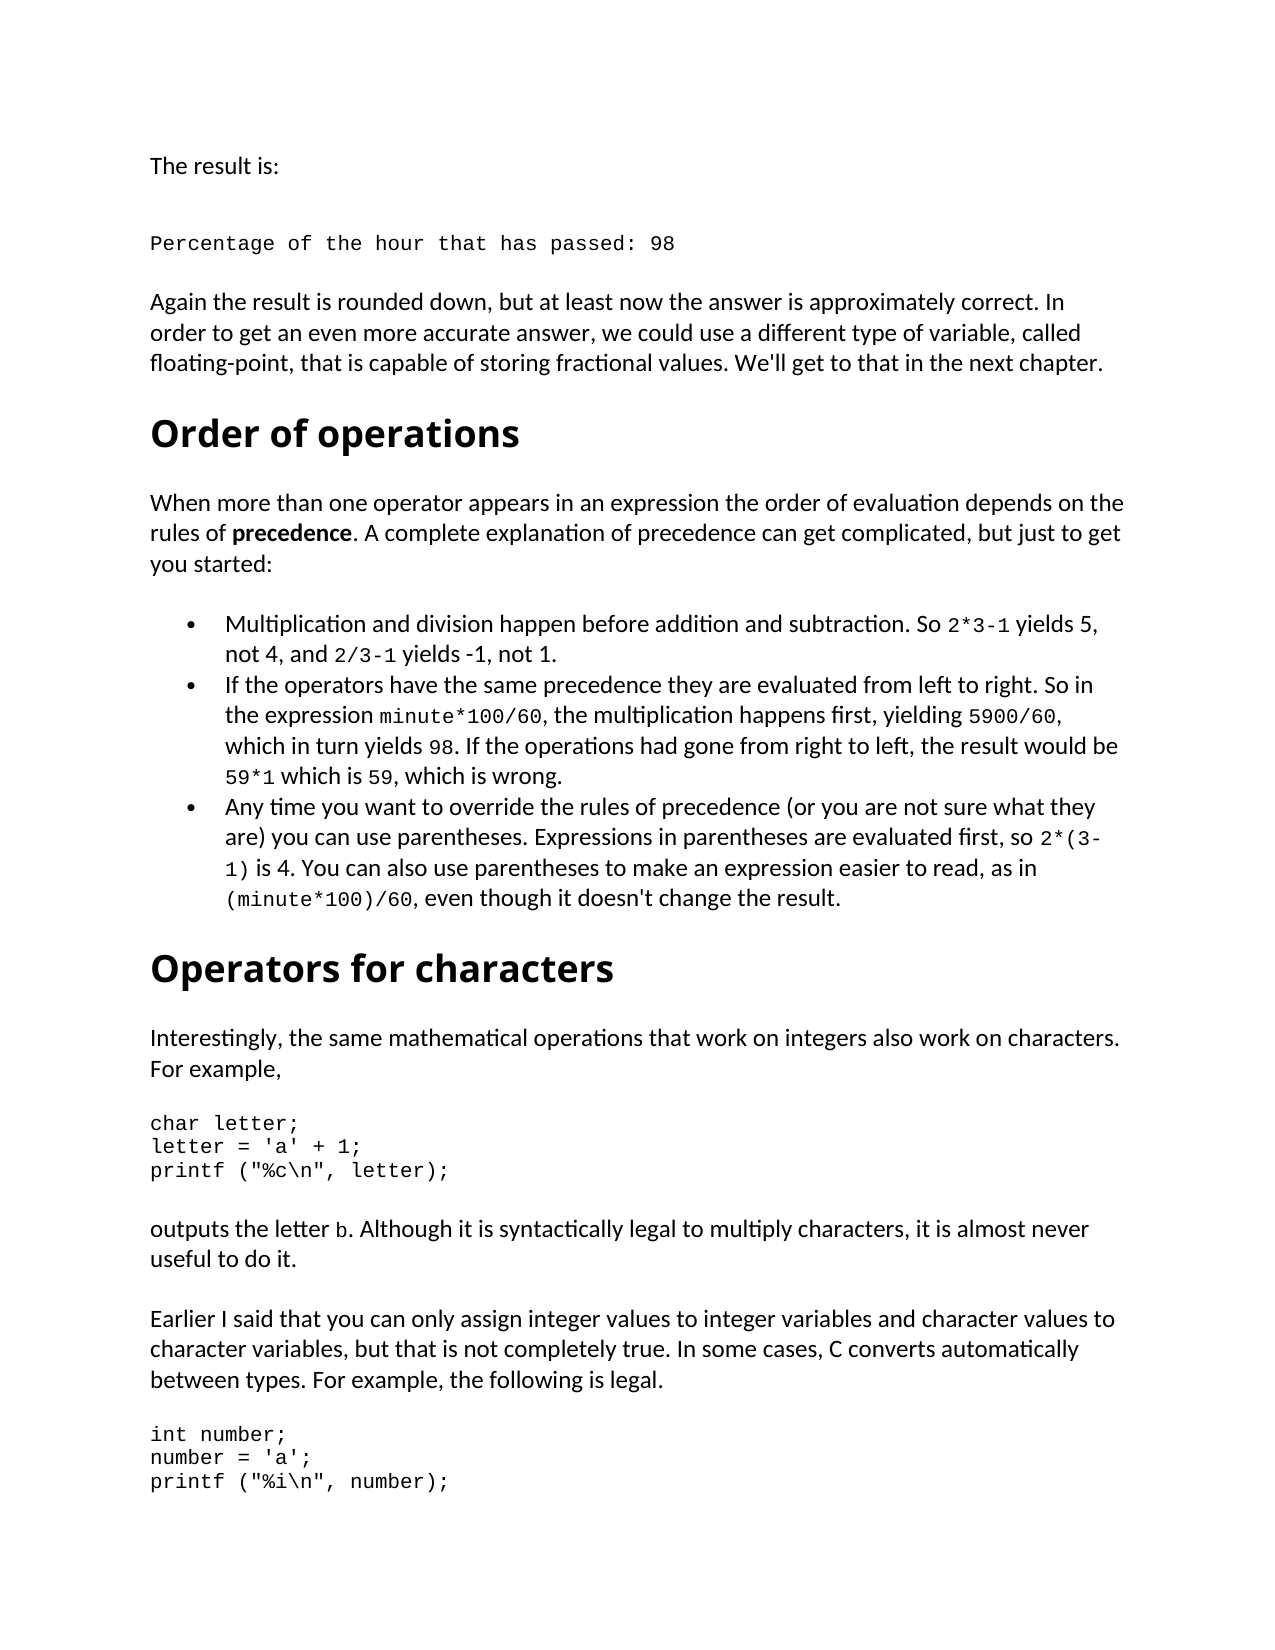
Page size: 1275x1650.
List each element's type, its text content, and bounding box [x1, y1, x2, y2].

text char letter; [150, 1113, 1125, 1136]
text Again the result is rounded down, but at least now the answer is approximately correct. In order to get an even more accurate answer, we could use a different type of variable, called floating-point, that is capable of storing fractional values. We'll get to that in the next chapter. [150, 286, 1125, 378]
subtitle Order of operations [150, 407, 1125, 458]
text When more than one operator appears in an expression the order of evaluation depends on the rules of precedence. A complete explanation of precedence can get complicated, but just to get you started: [150, 487, 1125, 579]
text outputs the letter b. Although it is syntactically legal to multiply characters, it is almost never useful to do it. [150, 1213, 1125, 1274]
list Any time you want to override the rules of precedence (or you are not sure what they are) you can use parentheses. Expressions in parentheses are evaluated first, so 2*(3-1) is 4. You can also use parentheses to make an expression easier to read, as in (minute*100)/60, even though it doesn't change the result. [187, 791, 1125, 913]
text int number; [150, 1424, 1125, 1447]
text number = 'a'; [150, 1447, 1125, 1471]
text Earlier I said that you can only assign integer values to integer variables and character values to character variables, but that is not completely true. In some cases, C converts automatically between types. For example, the following is legal. [150, 1303, 1125, 1394]
text The result is: [150, 150, 1125, 181]
list If the operators have the same precedence they are evaluated from left to right. So in the expression minute*100/60, the multiplication happens first, yielding 5900/60, which in turn yields 98. If the operations had gone from right to left, the result would be 59*1 which is 59, which is wrong. [187, 669, 1125, 791]
text Percentage of the hour that has passed: 98 [150, 233, 1125, 257]
subtitle Operators for characters [150, 942, 1125, 993]
text printf ("%i\n", number); [150, 1471, 1125, 1494]
list Multiplication and division happen before addition and subtraction. So 2*3-1 yields 5, not 4, and 2/3-1 yields -1, not 1. [187, 608, 1125, 669]
text Interestingly, the same mathematical operations that work on integers also work on characters. For example, [150, 1022, 1125, 1083]
text letter = 'a' + 1; [150, 1136, 1125, 1160]
text printf ("%c\n", letter); [150, 1160, 1125, 1183]
